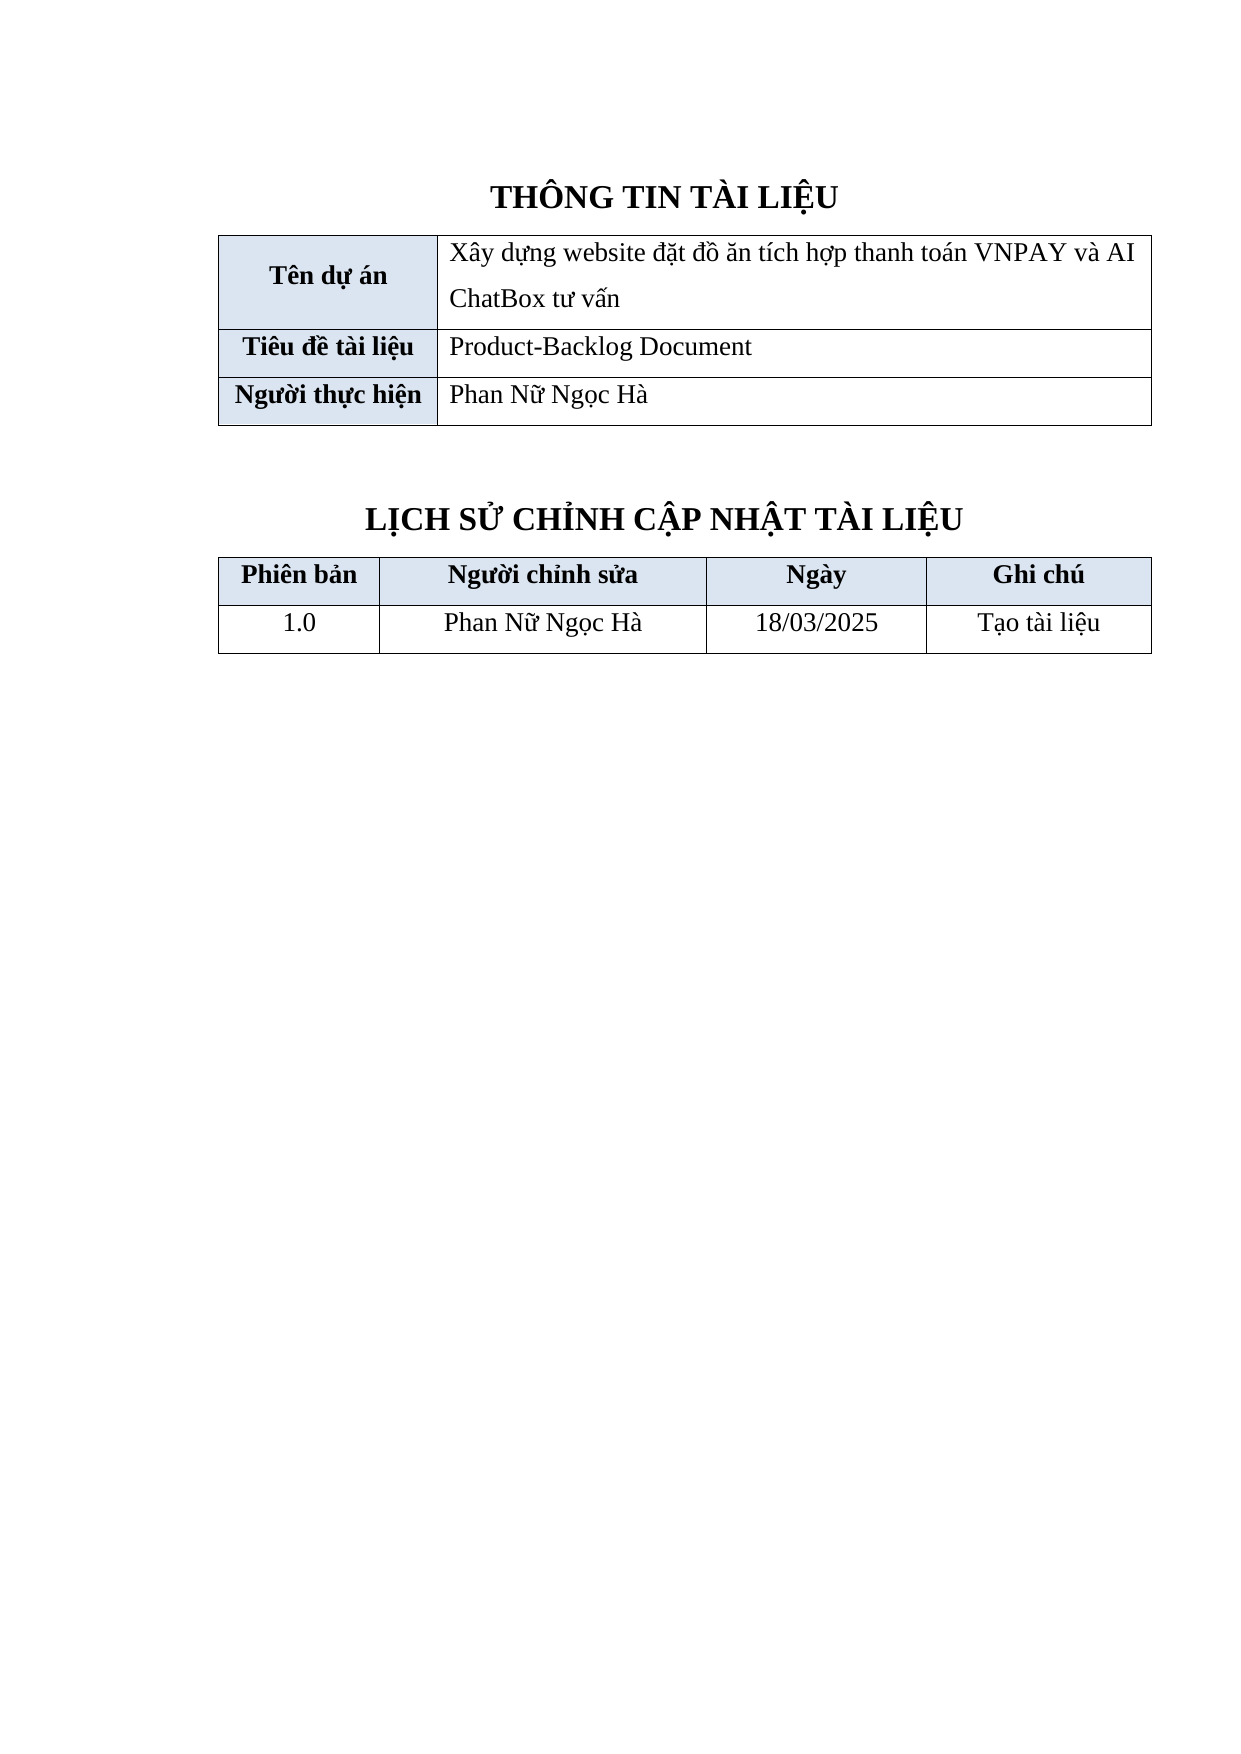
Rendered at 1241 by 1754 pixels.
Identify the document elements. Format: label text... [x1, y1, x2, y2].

table_cell Tạo tài liệu [927, 606, 1151, 653]
table_cell Phan Nữ Ngọc Hà [438, 378, 1151, 424]
table_header Xây dựng website đặt đồ ăn tích hợp thanh toán VNPAY và AI ChatBox tư vấn [438, 236, 1151, 329]
text LỊCH SỬ CHỈNH CẬP NHẬT TÀI LIỆU [207, 500, 1122, 538]
table_header Phiên bản [219, 558, 379, 605]
table_cell Người thực hiện [219, 378, 437, 424]
table_cell 1.0 [219, 606, 379, 653]
table_header Ghi chú [927, 558, 1151, 605]
table_cell Product-Backlog Document [438, 330, 1151, 377]
table_header Ngày [707, 558, 926, 605]
table_header Người chỉnh sửa [380, 558, 706, 605]
table_cell Phan Nữ Ngọc Hà [380, 606, 706, 653]
table_cell 18/03/2025 [707, 606, 926, 653]
text THÔNG TIN TÀI LIỆU [207, 177, 1122, 216]
table_header Tên dự án [219, 236, 437, 329]
table_cell Tiêu đề tài liệu [219, 330, 437, 377]
